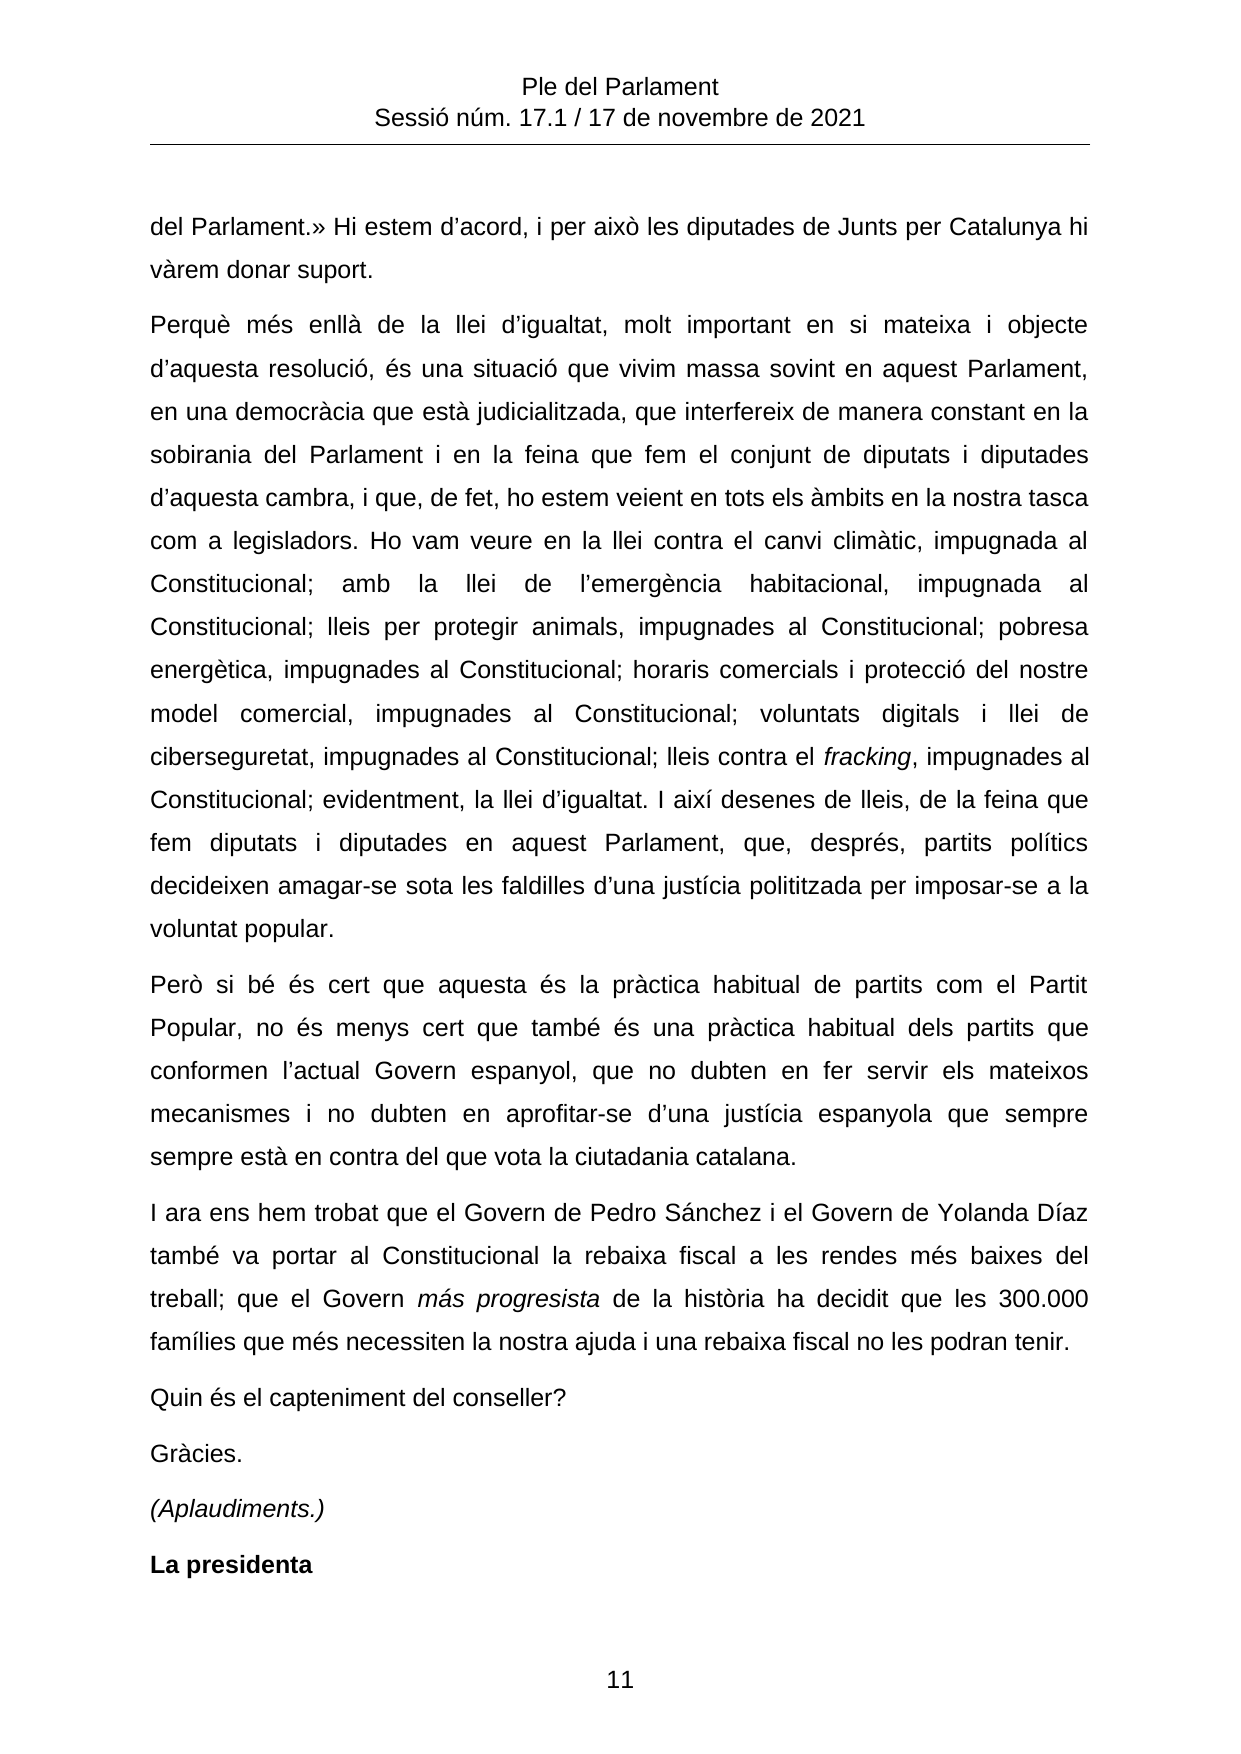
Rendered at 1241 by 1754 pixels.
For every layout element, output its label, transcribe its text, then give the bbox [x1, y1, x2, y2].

text Perquè més enllà de la llei d’igualtat, molt important en si mateixa i objecte d’aquesta resolució, és una situació que vivim massa sovint en aquest Parlament, en una democràcia que està judicialitzada, que interfereix de manera constant en la sobirania del Parlament i en la feina que fem el conjunt de diputats i diputades d’aquesta cambra, i que, de fet, ho estem veient en tots els àmbits en la nostra tasca com a legisladors. Ho vam veure en la llei contra el canvi climàtic, impugnada al Constitucional; amb la llei de l’emergència habitacional, impugnada al Constitucional; lleis per protegir animals, impugnades al Constitucional; pobresa energètica, impugnades al Constitucional; horaris comercials i protecció del nostre model comercial, impugnades al Constitucional; voluntats digitals i llei de ciberseguretat, impugnades al Constitucional; lleis contra el fracking, impugnades al Constitucional; evidentment, la llei d’igualtat. I així desenes de lleis, de la feina que fem diputats i diputades en aquest Parlament, que, després, partits polítics decideixen amagar-se sota les faldilles d’una justícia polititzada per imposar-se a la voluntat popular. [150, 311, 1090, 943]
text I ara ens hem trobat que el Govern de Pedro Sánchez i el Govern de Yolanda Díaz també va portar al Constitucional la rebaixa fiscal a les rendes més baixes del treball; que el Govern más progresista de la història ha decidit que les 300.000 famílies que més necessiten la nostra ajuda i una rebaixa fiscal no les podran tenir. [150, 1198, 1090, 1356]
text Quin és el capteniment del conseller? [150, 1383, 1090, 1412]
text (Aplaudiments.) [150, 1494, 1090, 1523]
text La presidenta [150, 1550, 1090, 1579]
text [150, 212, 1090, 284]
text Gràcies. [150, 1439, 1090, 1467]
text Però si bé és cert que aquesta és la pràctica habitual de partits com el Partit Popular, no és menys cert que també és una pràctica habitual dels partits que conformen l’actual Govern espanyol, que no dubten en fer servir els mateixos mecanismes i no dubten en aprofitar-se d’una justícia espanyola que sempre sempre està en contra del que vota la ciutadania catalana. [150, 970, 1090, 1171]
